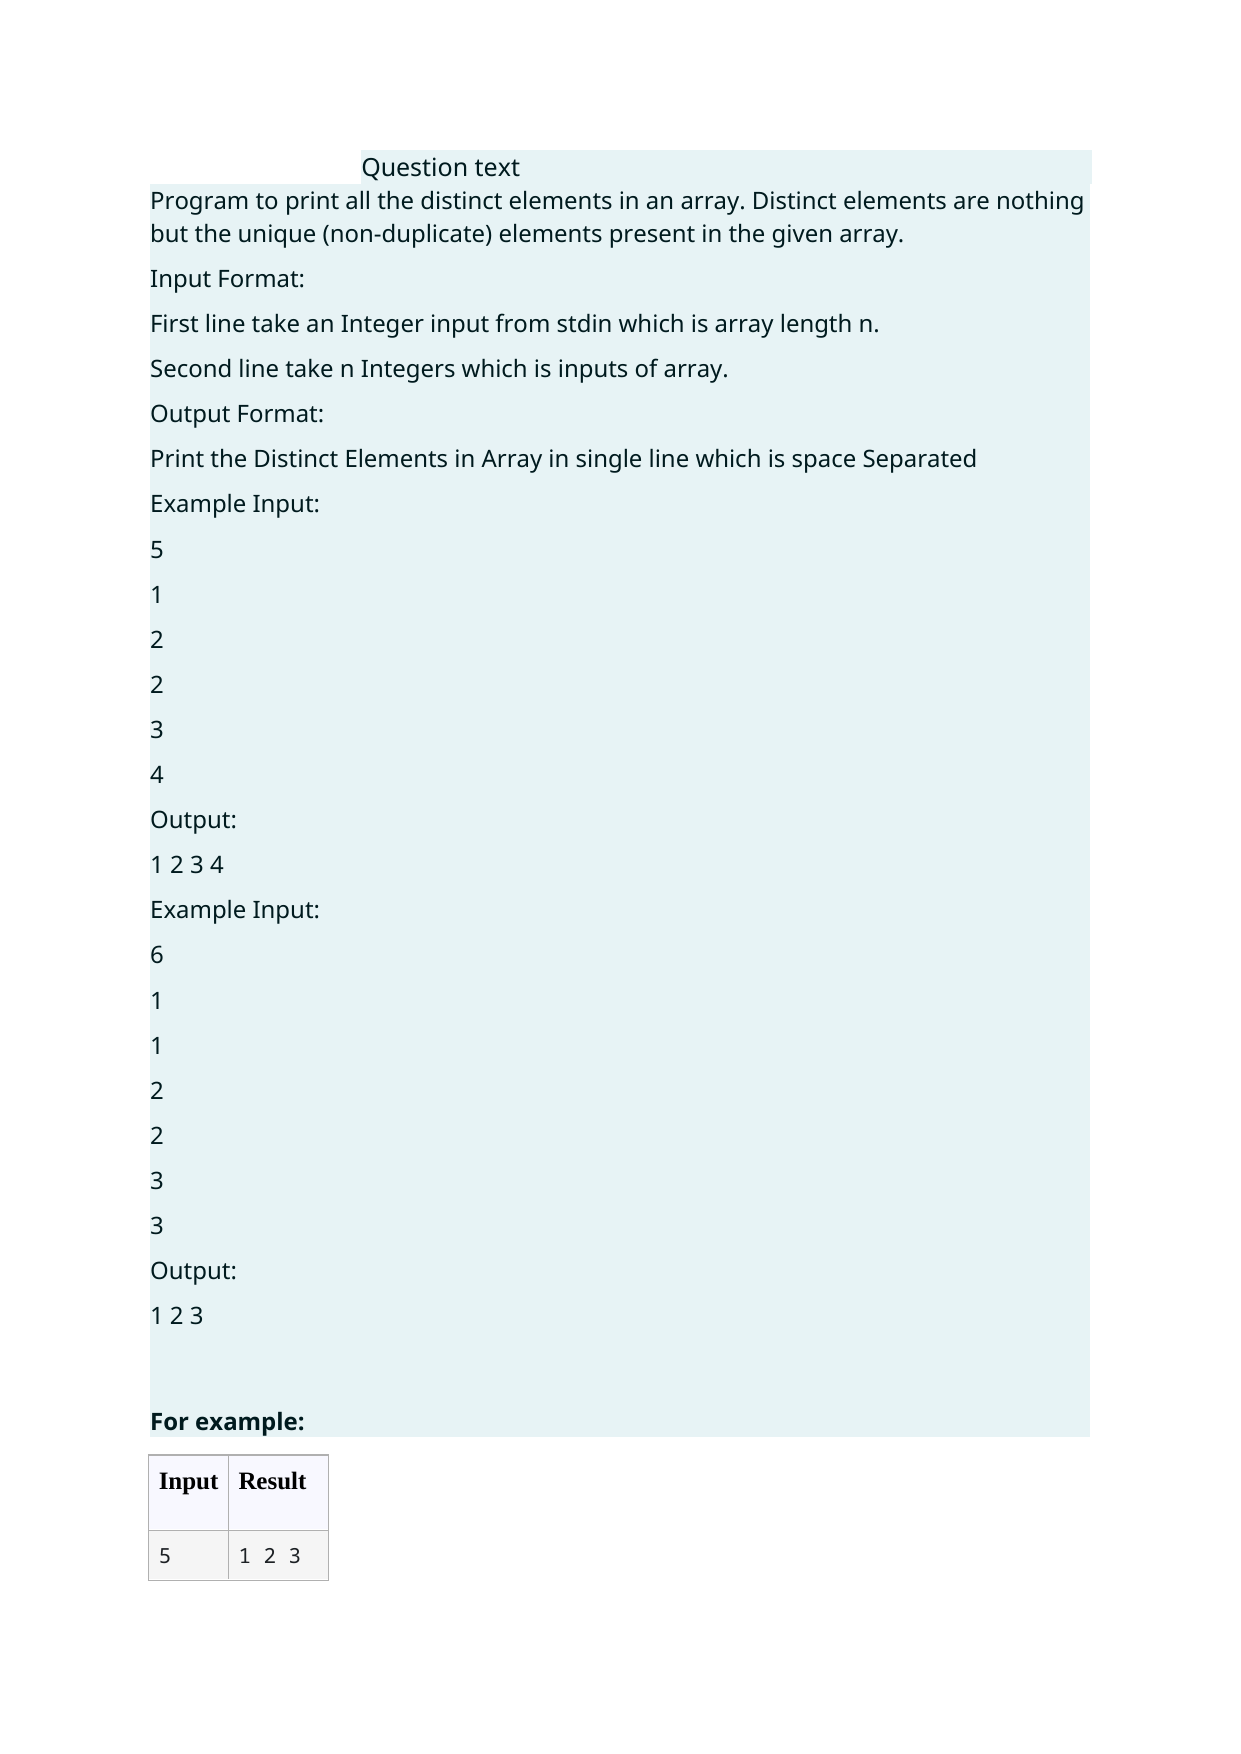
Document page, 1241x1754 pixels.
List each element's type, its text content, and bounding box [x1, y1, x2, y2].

text Example Input: [150, 893, 1090, 926]
text Second line take n Integers which is inputs of array. [150, 352, 1090, 384]
text Output: [150, 1254, 1090, 1287]
text Output Format: [150, 397, 1090, 430]
text 3 [150, 1209, 1090, 1242]
text 2 [150, 623, 1090, 655]
text 1 2 3 4 [150, 848, 1090, 881]
text 4 [150, 758, 1090, 791]
text Output: [150, 803, 1090, 836]
text 3 [150, 713, 1090, 745]
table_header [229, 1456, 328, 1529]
text Print the Distinct Elements in Array in single line which is space Separated [150, 442, 1090, 475]
text 2 [150, 1119, 1090, 1151]
text 1 [150, 577, 1090, 610]
text Question text [361, 150, 1092, 184]
text Input Format: [150, 262, 1090, 294]
text 1 2 3 [150, 1299, 1090, 1332]
text For example: [150, 1405, 1090, 1437]
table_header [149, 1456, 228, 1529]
text 5 [150, 532, 1090, 565]
text Example Input: [150, 487, 1090, 520]
text First line take an Integer input from stdin which is array length n. [150, 307, 1090, 339]
text Program to print all the distinct elements in an array. Distinct elements are nothing but the unique (non-duplicate) elements present in the given array. [150, 184, 1090, 249]
text 2 [150, 668, 1090, 700]
text 2 [150, 1074, 1090, 1106]
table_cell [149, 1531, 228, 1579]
text 1 [150, 983, 1090, 1016]
text 3 [150, 1164, 1090, 1196]
text 6 [150, 938, 1090, 971]
text 1 [150, 1028, 1090, 1061]
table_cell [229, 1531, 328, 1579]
